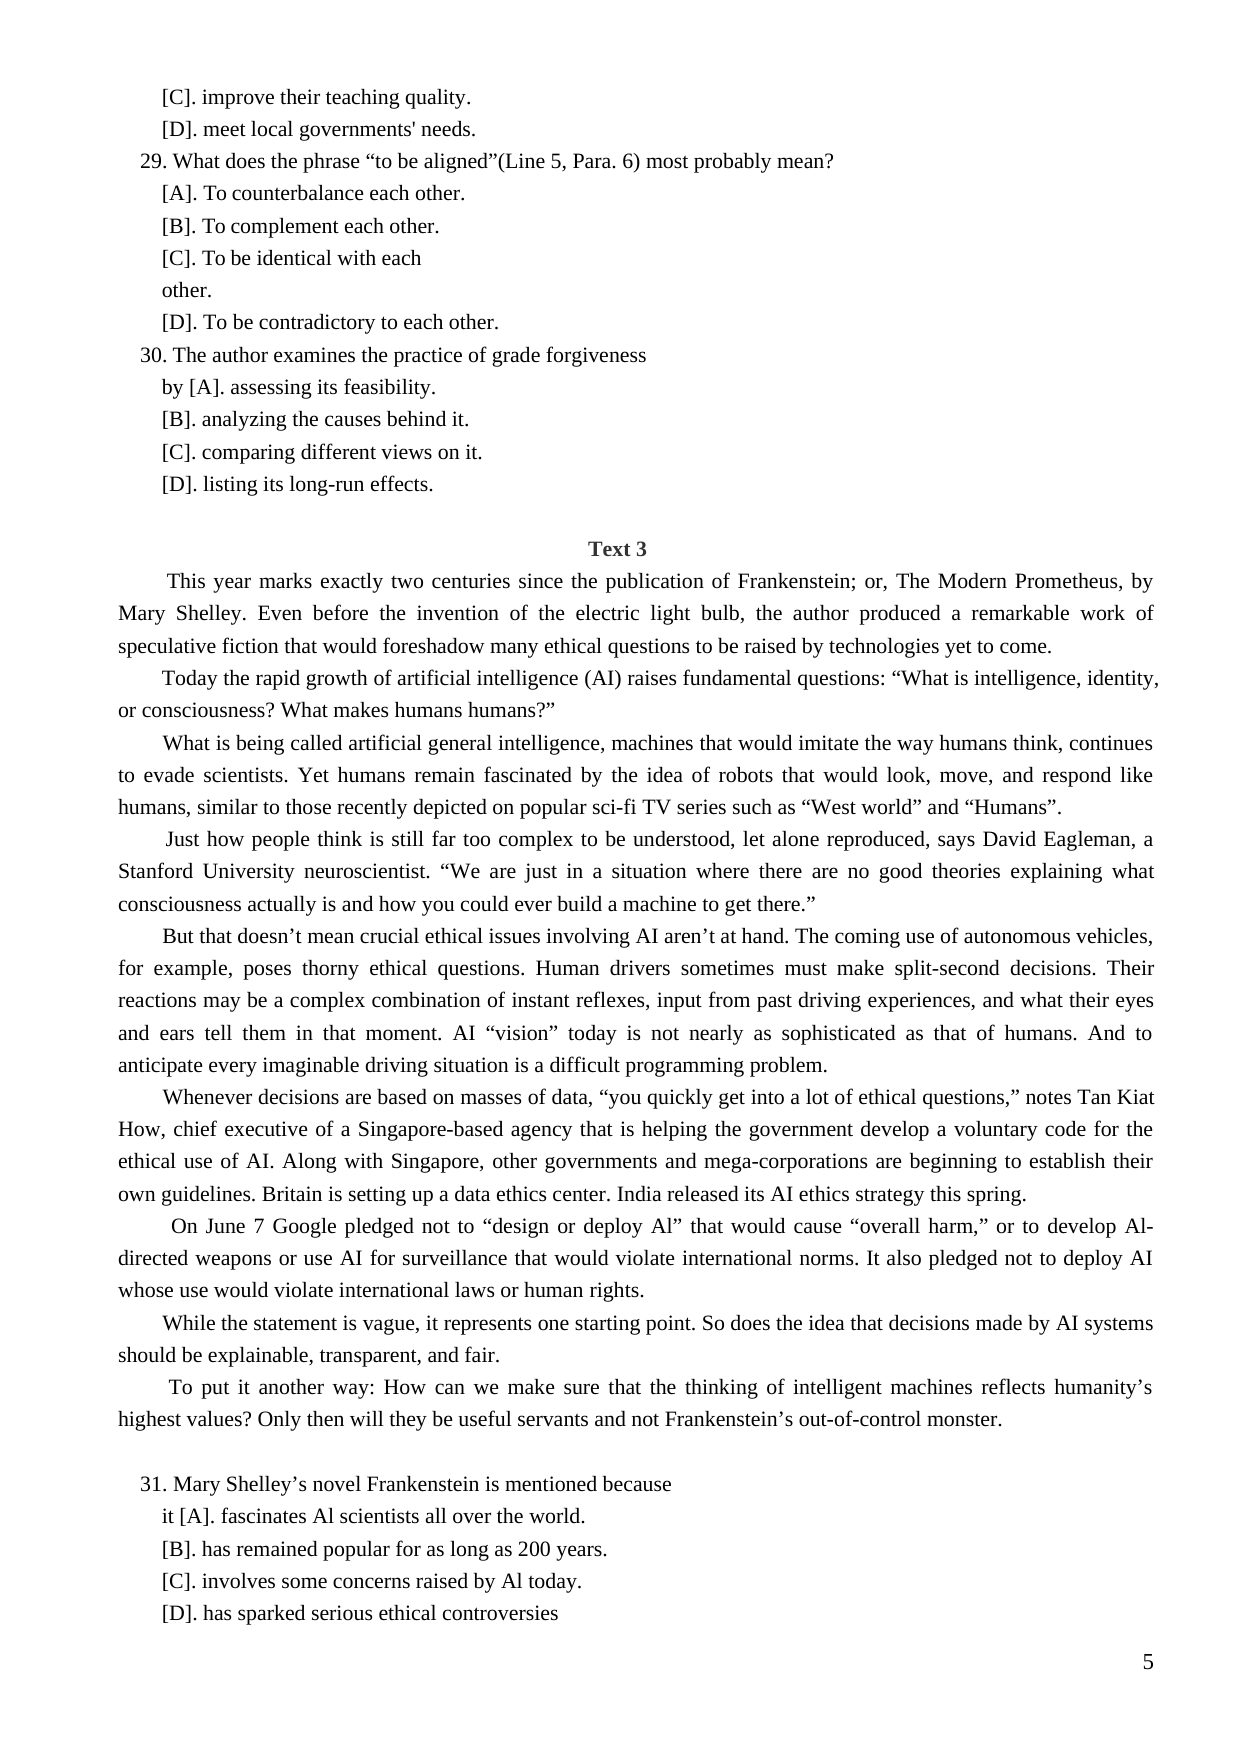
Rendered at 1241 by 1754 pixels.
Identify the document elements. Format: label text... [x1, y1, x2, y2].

text Just how people think is still far too complex to be understood, let alone reproduced, says David Eagleman, a Stanford University neuroscientist. “We are just in a situation where there are no good theories explaining what consciousness actually is and how you could ever build a machine to get there.” [118, 826, 1156, 916]
list Mary Shelley’s novel Frankenstein is mentioned because it [A]. fascinates Al scientists all over the world. [140, 1471, 688, 1529]
text But that doesn’t mean crucial ethical issues involving AI aren’t at hand. The coming use of autonomous vehicles, for example, poses thorny ethical questions. Human drivers sometimes must make split-second decisions. Their reactions may be a complex combination of instant reflexes, input from past driving experiences, and what their eyes and ears tell them in that moment. AI “vision” today is not nearly as sophisticated as that of humans. And to anticipate every imaginable driving situation is a difficult programming problem. [118, 923, 1156, 1077]
list The author examines the practice of grade forgiveness by [A]. assessing its feasibility. [140, 342, 674, 399]
text On June 7 Google pledged not to “design or deploy Al” that would cause “overall harm,” or to develop Al-directed weapons or use AI for surveillance that would violate international norms. It also pledged not to deploy AI whose use would violate international laws or human rights. [118, 1213, 1156, 1303]
text [B]. has remained popular for as long as 200 years. [C]. involves some concerns raised by Al today. [D]. has sparked serious ethical controversies [162, 1536, 610, 1625]
list What does the phrase “to be aligned”(Line 5, Para. 6) most probably mean? [A]. To counterbalance each other. [140, 148, 835, 206]
text To put it another way: How can we make sure that the thinking of intelligent machines reflects humanity’s highest values? Only then will they be useful servants and not Frankenstein’s out-of-control monster. [118, 1374, 1155, 1432]
text [D]. To be contradictory to each other. [162, 309, 1173, 334]
text While the statement is vague, it represents one starting point. So does the idea that decisions made by AI systems should be explainable, transparent, and fair. [118, 1310, 1156, 1367]
text Whenever decisions are based on masses of data, “you quickly get into a lot of ethical questions,” notes Tan Kiat How, chief executive of a Singapore-based agency that is helping the government develop a voluntary code for the ethical use of AI. Along with Singapore, other governments and mega-corporations are beginning to establish their own guidelines. Britain is setting up a data ethics center. India released its AI ethics strategy this spring. [118, 1084, 1156, 1206]
text This year marks exactly two centuries since the publication of Frankenstein; or, The Modern Prometheus, by Mary Shelley. Even before the invention of the electric light bulb, the author produced a remarkable work of speculative fiction that would foreshadow many ethical questions to be raised by technologies yet to come. [118, 568, 1155, 658]
text [C]. improve their teaching quality. [D]. meet local governments' needs. [162, 84, 478, 141]
subtitle Text 3 [588, 536, 1173, 561]
text [B]. To complement each other. [C]. To be identical with each other. [162, 213, 476, 302]
text What is being called artificial general intelligence, machines that would imitate the way humans think, continues to evade scientists. Yet humans remain fascinated by the idea of robots that would look, move, and respond like humans, similar to those recently depicted on popular sci-fi TV series such as “West world” and “Humans”. [118, 729, 1155, 819]
text [B]. analyzing the causes behind it. [C]. comparing different views on it. [D]. listing its long-run effects. [162, 406, 485, 496]
text Today the rapid growth of artificial intelligence (AI) raises fundamental questions: “What is intelligence, identity, or consciousness? What makes humans humans?” [118, 665, 1162, 722]
